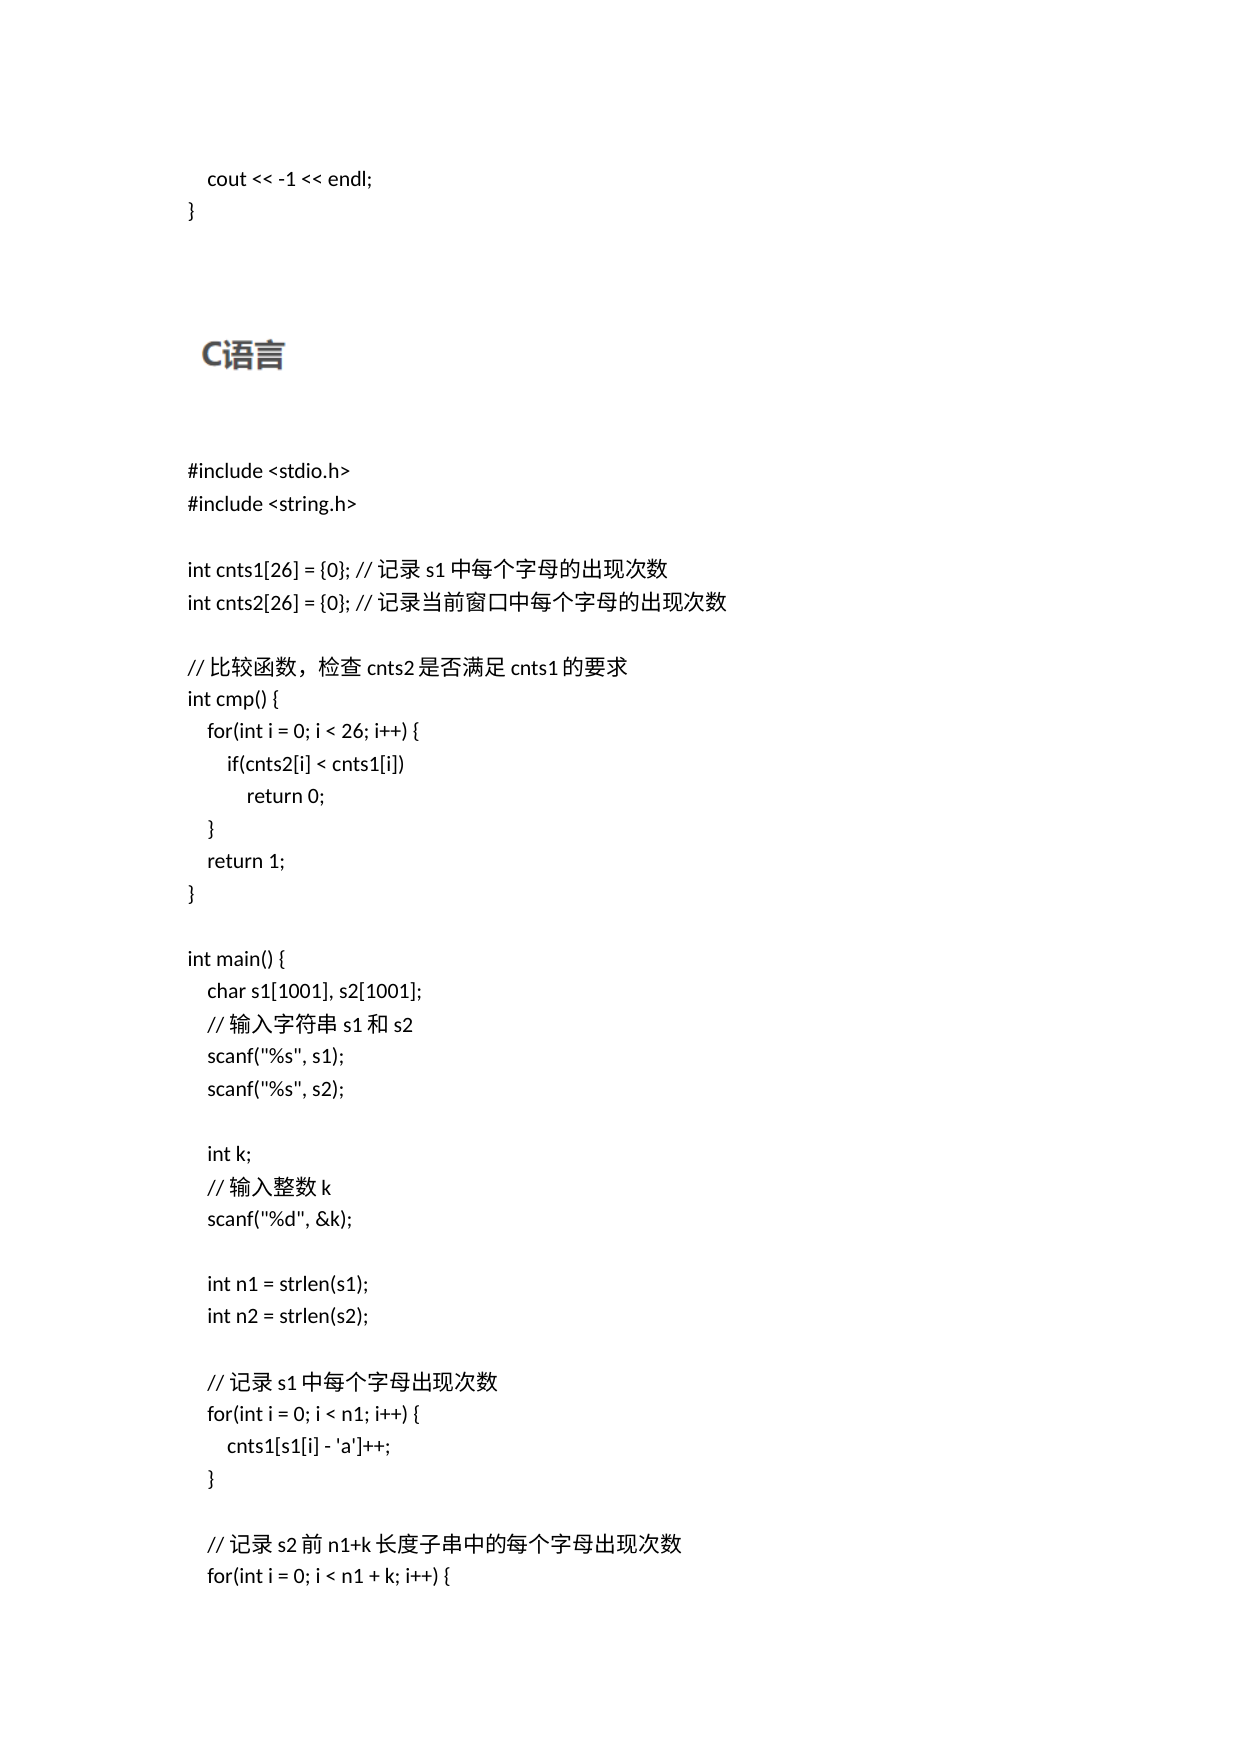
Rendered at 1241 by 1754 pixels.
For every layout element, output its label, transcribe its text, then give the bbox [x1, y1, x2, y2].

text for(int i = 0; i < n1 + k; i++) { [187, 1559, 1053, 1592]
text // 比较函数，检查cnts2是否满足cnts1的要求 [187, 649, 1053, 682]
text #include <stdio.h> [187, 454, 1053, 487]
text } [187, 1462, 1053, 1494]
text int k; [187, 1137, 1053, 1169]
text scanf("%s", s1); [187, 1039, 1053, 1072]
text cout << -1 << endl; [187, 162, 1053, 194]
text int cnts1[26] = {0}; // 记录s1中每个字母的出现次数 [187, 552, 1053, 584]
text } [187, 194, 1053, 227]
text // 记录s1中每个字母出现次数 [187, 1364, 1053, 1397]
text return 0; [187, 779, 1053, 812]
text #include <string.h> [187, 487, 1053, 519]
text int cmp() { [187, 682, 1053, 714]
text for(int i = 0; i < n1; i++) { [187, 1397, 1053, 1429]
text int main() { [187, 942, 1053, 974]
text for(int i = 0; i < 26; i++) { [187, 714, 1053, 747]
text int n2 = strlen(s2); [187, 1299, 1053, 1332]
text char s1[1001], s2[1001]; [187, 974, 1053, 1007]
text // 输入整数k [187, 1169, 1053, 1202]
picture [187, 324, 320, 387]
text // 输入字符串s1和s2 [187, 1007, 1053, 1039]
text scanf("%s", s2); [187, 1072, 1053, 1104]
text scanf("%d", &k); [187, 1202, 1053, 1234]
text cnts1[s1[i] - 'a']++; [187, 1429, 1053, 1462]
text // 记录s2前n1+k长度子串中的每个字母出现次数 [187, 1527, 1053, 1559]
text if(cnts2[i] < cnts1[i]) [187, 747, 1053, 779]
text } [187, 877, 1053, 909]
text int n1 = strlen(s1); [187, 1267, 1053, 1299]
text } [187, 812, 1053, 844]
text return 1; [187, 844, 1053, 877]
text int cnts2[26] = {0}; // 记录当前窗口中每个字母的出现次数 [187, 584, 1053, 617]
